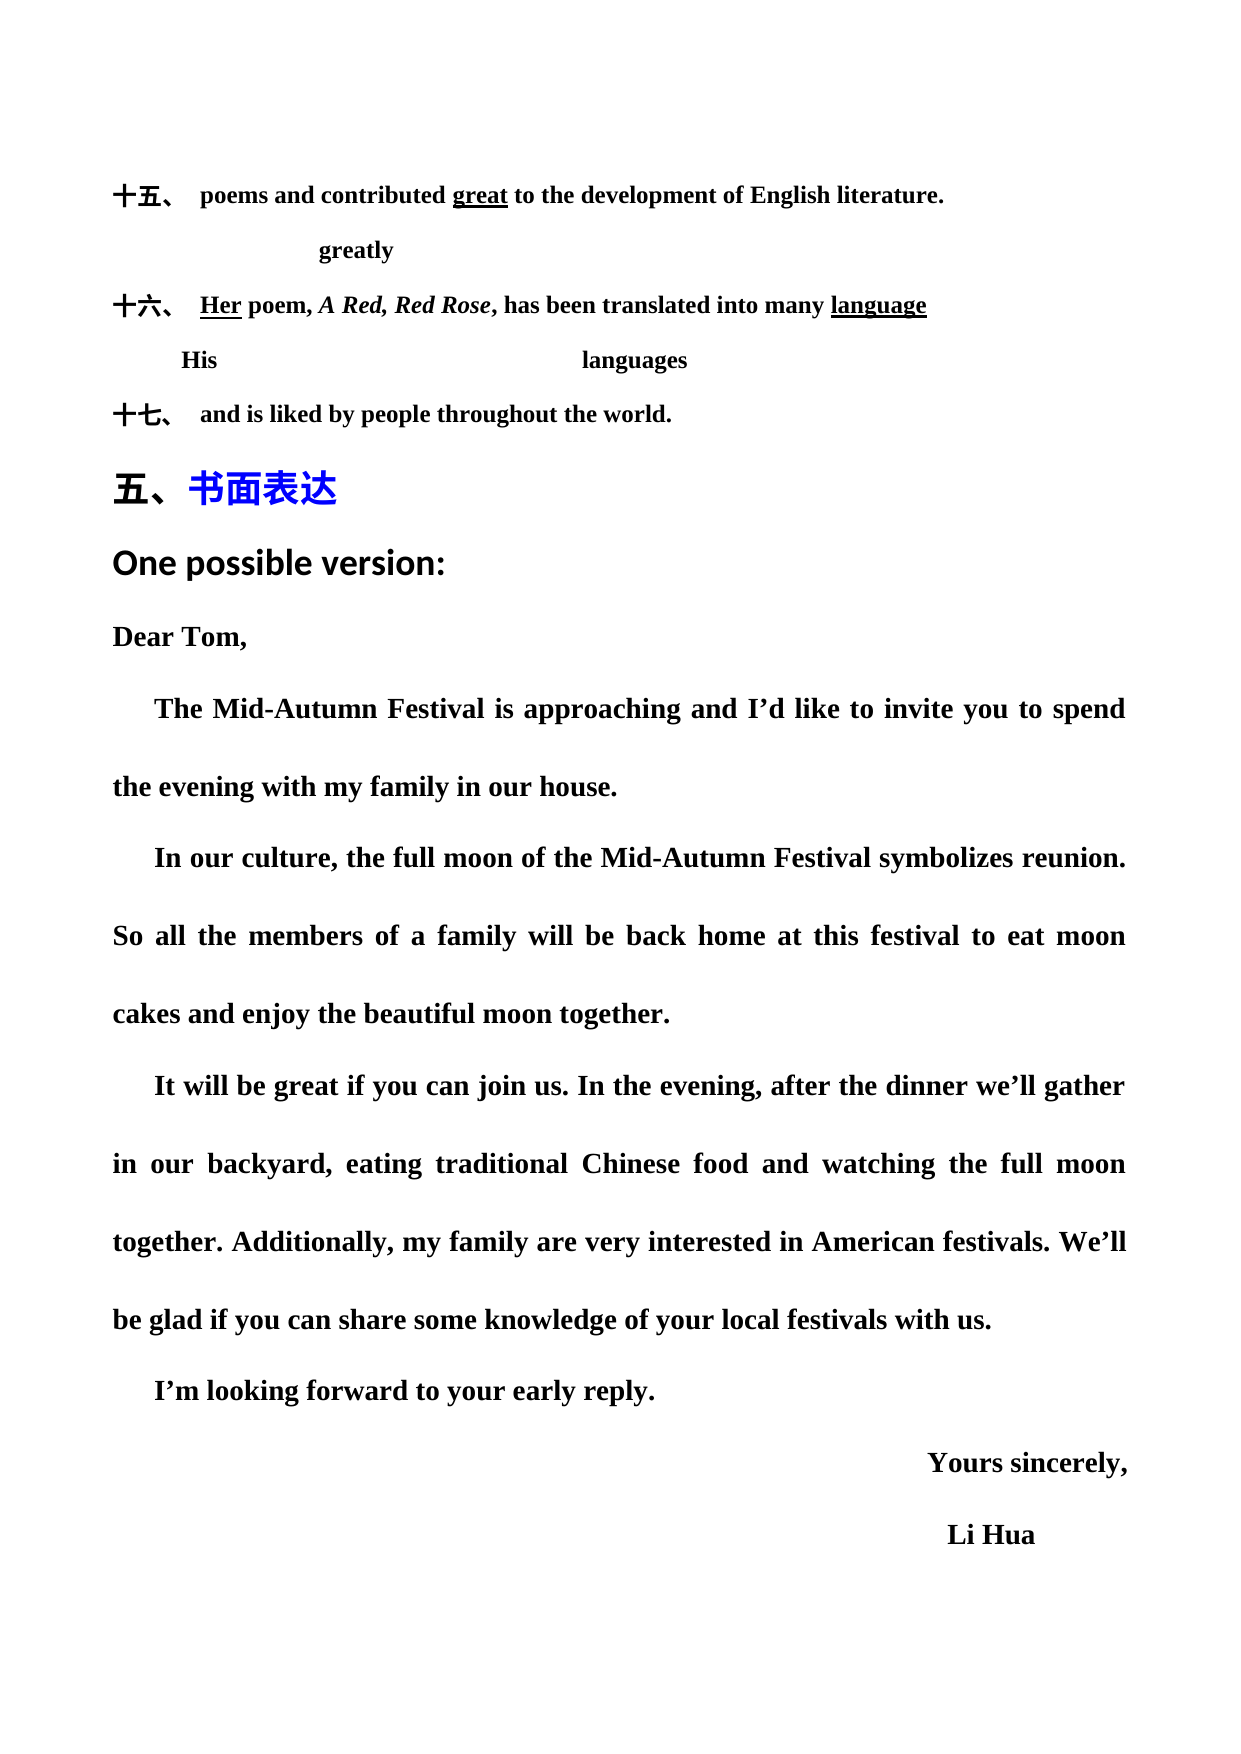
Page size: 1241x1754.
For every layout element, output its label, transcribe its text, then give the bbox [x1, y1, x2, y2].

text I’m looking forward to your early reply. [112, 1358, 1128, 1423]
text Dear Tom, [112, 603, 1128, 668]
list and is liked by people throughout the world. [112, 381, 1128, 446]
text It will be great if you can join us. In the evening, after the dinner we’ll gather in our backyard, eating traditional Chinese food and watching the full moon together. Additionally, my family are very interested in American festivals. We’ll be glad if you can share some knowledge of your local festivals with us. [112, 1052, 1128, 1351]
list poems and contributed great to the development of English literature. greatly [112, 162, 1128, 266]
text In our culture, the full moon of the Mid-Autumn Festival symbolizes reunion. So all the members of a family will be back home at this festival to eat moon cakes and enjoy the beautiful moon together. [112, 825, 1128, 1046]
text Yours sincerely, [112, 1429, 1128, 1494]
text The Mid-Autumn Festival is approaching and I’d like to invite you to spend the evening with my family in our house. [112, 675, 1128, 818]
text Li Hua [112, 1501, 1128, 1566]
text 五、书面表达 [112, 453, 1128, 518]
text One possible version: [112, 529, 1128, 594]
list Her poem, A Red, Red Rose, has been translated into many language His languages [112, 272, 1128, 376]
